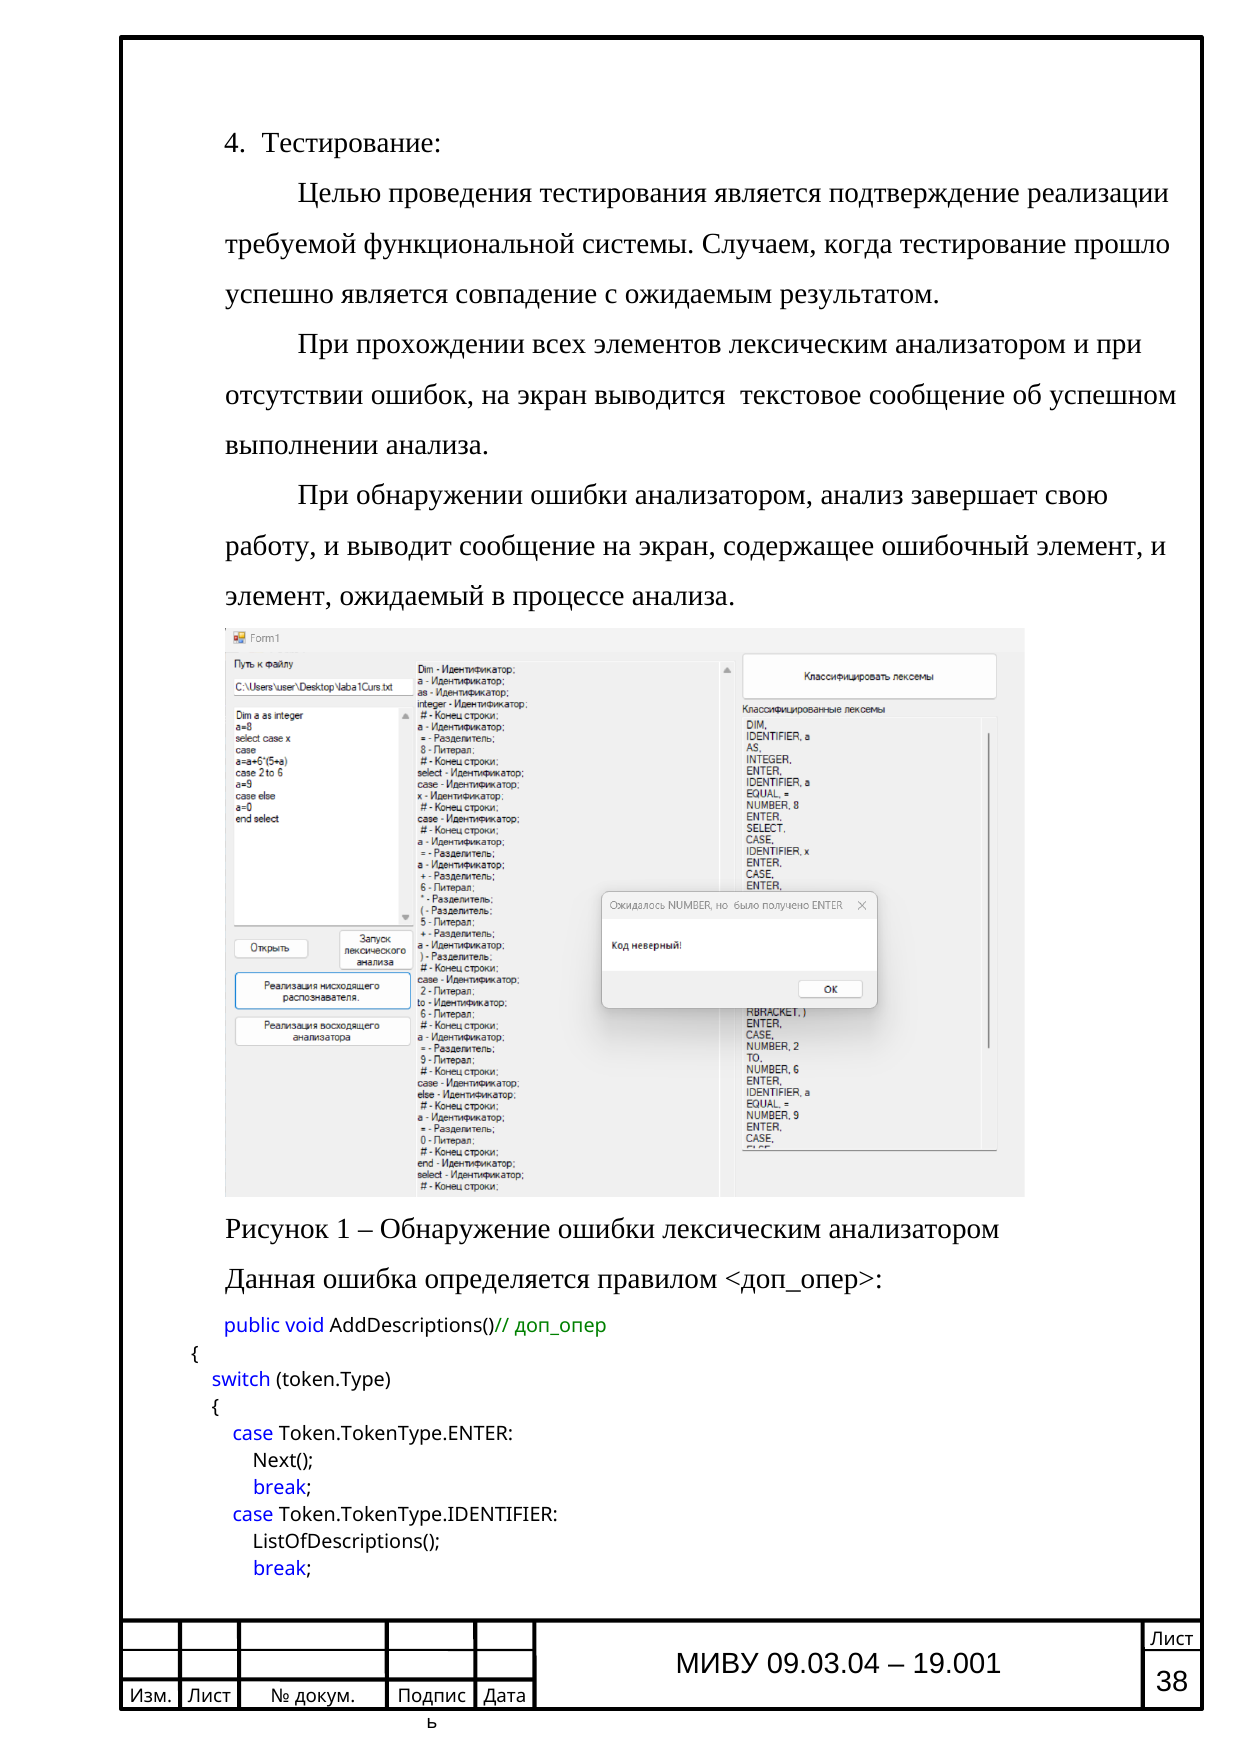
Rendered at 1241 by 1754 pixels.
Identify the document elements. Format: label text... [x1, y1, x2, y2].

list Рисунок 1 – Обнаружение ошибки лексическим анализатором [225, 1211, 1190, 1245]
picture [225, 628, 1025, 1197]
text switch (token.Type) [150, 1366, 1162, 1393]
list При обнаружении ошибки анализатором, анализ завершает свою работу, и выводит сообщение на экран, содержащее ошибочный элемент, и элемент, ожидаемый в процессе анализа. [225, 477, 1190, 612]
text case Token.TokenType.ENTER: [150, 1420, 1162, 1447]
text case Token.TokenType.IDENTIFIER: [150, 1501, 1162, 1528]
text break; [150, 1554, 1162, 1582]
list Данная ошибка определяется правилом <доп_опер>: [225, 1261, 1190, 1295]
text ListOfDescriptions(); [150, 1528, 1162, 1554]
list Тестирование: [224, 125, 1190, 159]
text Next(); [150, 1447, 1162, 1474]
list При прохождении всех элементов лексическим анализатором и при отсутствии ошибок, на экран выводится текстовое сообщение об успешном выполнении анализа. [225, 326, 1190, 461]
text { [150, 1339, 1162, 1366]
text { [150, 1393, 1162, 1420]
text public void AddDescriptions()// доп_опер [150, 1312, 1162, 1339]
list Целью проведения тестирования является подтверждение реализации требуемой функциональной системы. Случаем, когда тестирование прошло успешно является совпадение с ожидаемым результатом. [225, 176, 1190, 310]
text break; [150, 1474, 1162, 1501]
